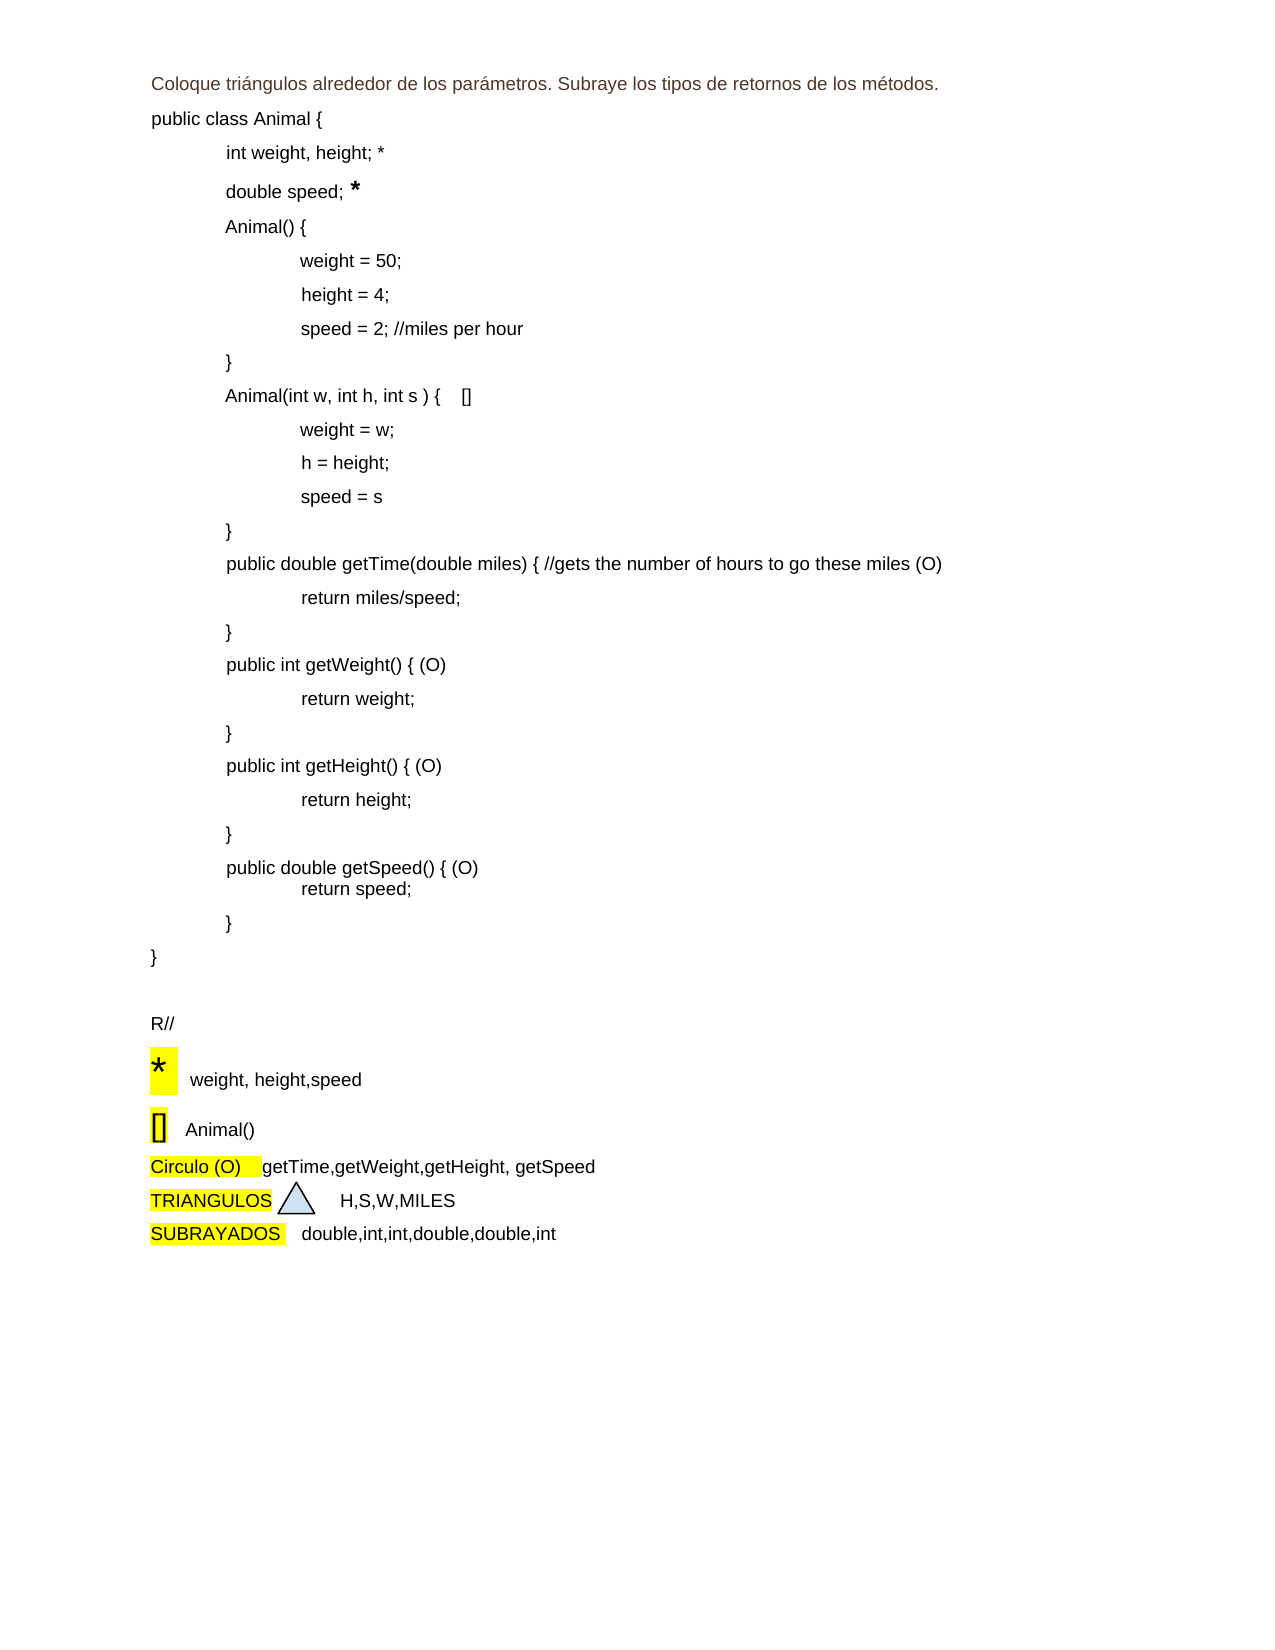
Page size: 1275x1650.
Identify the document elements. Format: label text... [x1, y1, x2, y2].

text speed = 2; //miles per hour [301, 317, 1273, 339]
text public int getHeight() { (O) [226, 755, 1273, 777]
text TRIANGULOS H,S,W,MILES [272, 1189, 1273, 1211]
text int weight, height; * [226, 142, 1273, 163]
text public double getTime(double miles) { //gets the number of hours to go these miles (O) [226, 553, 1273, 575]
text return miles/speed; [301, 587, 1273, 608]
text SUBRAYADOS double,int,int,double,double,int [286, 1223, 1273, 1245]
text return height; [301, 789, 1273, 811]
text public int getWeight() { (O) [226, 654, 1273, 676]
text speed = s [301, 486, 1273, 507]
text Animal(int w, int h, int s ) { [] [225, 385, 1273, 406]
text public double getSpeed() { (O) [226, 856, 1273, 878]
text Animal() { [225, 216, 1273, 238]
text } [225, 912, 1273, 933]
text double speed; * [226, 175, 1273, 204]
text return weight; [301, 688, 1273, 709]
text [113, 74, 1205, 95]
text * weight, height,speed [178, 1047, 1273, 1095]
text } [225, 519, 1273, 541]
text } [225, 351, 1273, 372]
text R// [150, 1013, 1273, 1035]
text } [225, 722, 1273, 743]
text weight = 50; [300, 250, 1273, 272]
text } [225, 621, 1273, 642]
text weight = w; [300, 418, 1273, 440]
text Circulo (O) getTime,getWeight,getHeight, getSpeed [262, 1156, 1273, 1177]
text return speed; [301, 878, 1273, 899]
text } [150, 946, 1273, 967]
text [] Animal() [168, 1107, 1273, 1143]
text h = height; [301, 452, 1273, 474]
text } [225, 823, 1273, 844]
text public class Animal { [151, 108, 1273, 129]
text height = 4; [301, 284, 1273, 305]
